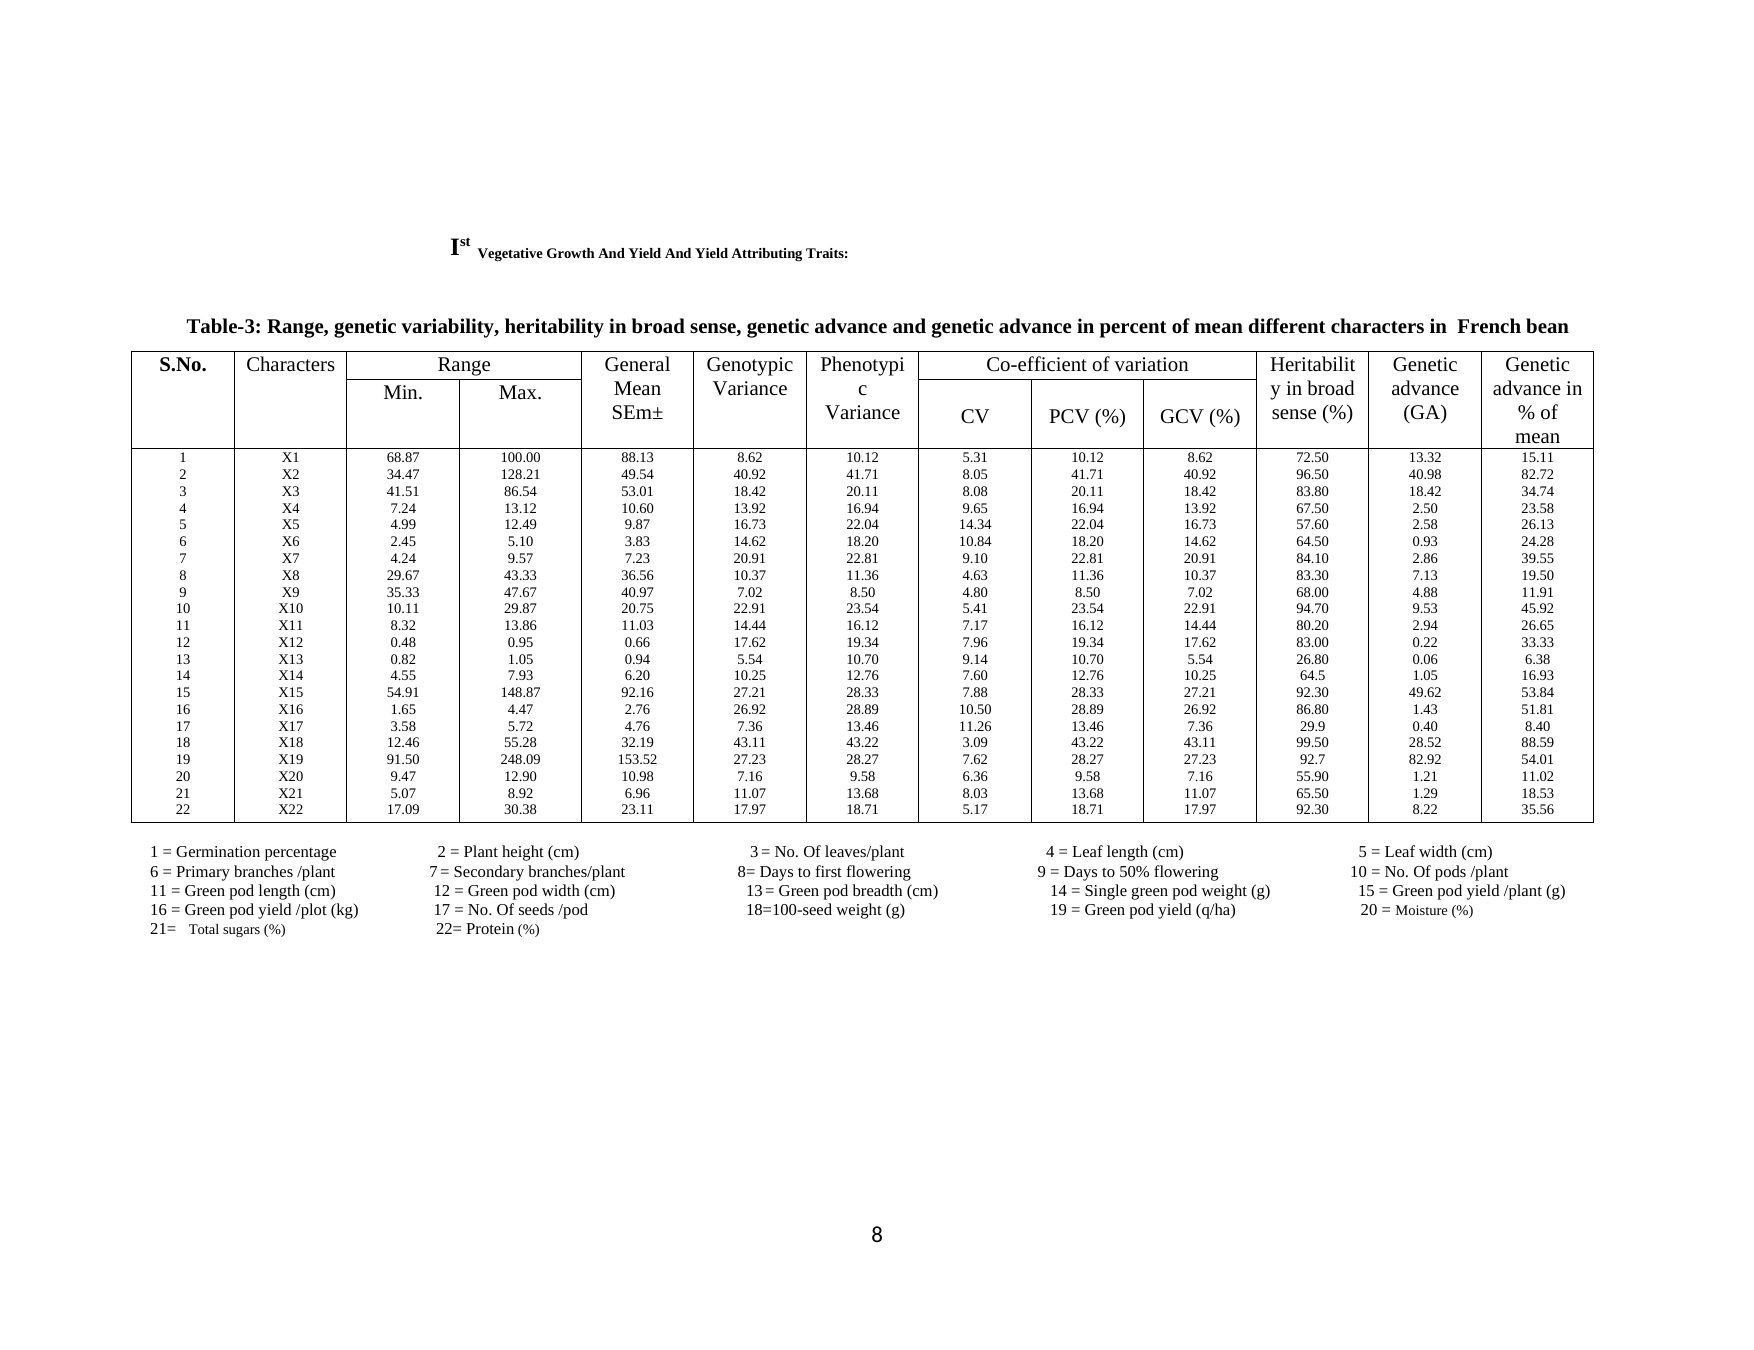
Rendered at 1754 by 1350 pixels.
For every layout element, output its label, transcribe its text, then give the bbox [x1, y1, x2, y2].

table_cell 72.50 96.50 83.80 67.50 57.60 64.50 84.10 83.30 68.00 94.70 80.20 83.00 26.80 64.5 92.30 86.80 29.9 99.50 92.7 55.90 65.50 92.30 [1257, 449, 1368, 822]
table_cell 13.32 40.98 18.42 2.50 2.58 0.93 2.86 7.13 4.88 9.53 2.94 0.22 0.06 1.05 49.62 1.43 0.40 28.52 82.92 1.21 1.29 8.22 [1369, 449, 1481, 822]
table_cell 10.12 41.71 20.11 16.94 22.04 18.20 22.81 11.36 8.50 23.54 16.12 19.34 10.70 12.76 28.33 28.89 13.46 43.22 28.27 9.58 13.68 18.71 [807, 449, 918, 822]
table_cell Max. [460, 380, 581, 448]
table_cell Min. [347, 380, 459, 448]
table_cell 68.87 34.47 41.51 7.24 4.99 2.45 4.24 29.67 35.33 10.11 8.32 0.48 0.82 4.55 54.91 1.65 3.58 12.46 91.50 9.47 5.07 17.09 [347, 449, 459, 822]
table_header Genotypic Variance [694, 352, 806, 448]
table_cell 100.00 128.21 86.54 13.12 12.49 5.10 9.57 43.33 47.67 29.87 13.86 0.95 1.05 7.93 148.87 4.47 5.72 55.28 248.09 12.90 8.92 30.38 [460, 449, 581, 822]
table_cell 8.62 40.92 18.42 13.92 16.73 14.62 20.91 10.37 7.02 22.91 14.44 17.62 5.54 10.25 27.21 26.92 7.36 43.11 27.23 7.16 11.07 17.97 [1144, 449, 1256, 822]
table_header Range [347, 352, 581, 379]
table_cell GCV (%) [1144, 380, 1256, 448]
table_header S.No. [132, 352, 234, 448]
text Table-3: Range, genetic variability, heritability in broad sense, genetic advance and genetic advance in percent of mean different characters in French bean [150, 314, 1604, 338]
table_cell CV [919, 380, 1031, 448]
text 6 = Primary branches /plant 7 = Secondary branches/plant 8= Days to first flowering 9 = Days to 50% flowering 10 = No. Of pods /plant [150, 861, 1604, 881]
table_header Heritability in broad sense (%) [1257, 352, 1368, 448]
table_header Genetic advance (GA) [1369, 352, 1481, 448]
table_cell X1 X2 X3 X4 X5 X6 X7 X8 X9 X10 X11 X12 X13 X14 X15 X16 X17 X18 X19 X20 X21 X22 [235, 449, 346, 822]
text 11 = Green pod length (cm) 12 = Green pod width (cm) 13 = Green pod breadth (cm) 14 = Single green pod weight (g) 15 = Green pod yield /plant (g) 16 = Green pod yield /plot (kg) 17 = No. Of seeds /pod 18=100-seed weight (g) 19 = Green pod yield (q/ha) 20 = Moisture (%) [150, 881, 1604, 919]
table_cell 5.31 8.05 8.08 9.65 14.34 10.84 9.10 4.63 4.80 5.41 7.17 7.96 9.14 7.60 7.88 10.50 11.26 3.09 7.62 6.36 8.03 5.17 [919, 449, 1031, 822]
text 21= Total sugars (%) 22= Protein (%) [150, 919, 1604, 938]
table_cell 10.12 41.71 20.11 16.94 22.04 18.20 22.81 11.36 8.50 23.54 16.12 19.34 10.70 12.76 28.33 28.89 13.46 43.22 28.27 9.58 13.68 18.71 [1032, 449, 1143, 822]
table_header Characters [235, 352, 346, 448]
table_cell 8.62 40.92 18.42 13.92 16.73 14.62 20.91 10.37 7.02 22.91 14.44 17.62 5.54 10.25 27.21 26.92 7.36 43.11 27.23 7.16 11.07 17.97 [694, 449, 806, 822]
text Ist Vegetative Growth And Yield And Yield Attributing Traits: [150, 232, 1604, 261]
table_header General Mean SEm± [582, 352, 693, 448]
table_header Co-efficient of variation [919, 352, 1256, 379]
table_cell 1 2 3 4 5 6 7 8 9 10 11 12 13 14 15 16 17 18 19 20 21 22 [132, 449, 234, 822]
table_cell 15.11 82.72 34.74 23.58 26.13 24.28 39.55 19.50 11.91 45.92 26.65 33.33 6.38 16.93 53.84 51.81 8.40 88.59 54.01 11.02 18.53 35.56 [1482, 449, 1593, 822]
table_cell PCV (%) [1032, 380, 1143, 448]
table_header Phenotypic Variance [807, 352, 918, 448]
table_header Genetic advance in % of mean [1482, 352, 1593, 448]
text 1 = Germination percentage 2 = Plant height (cm) 3 = No. Of leaves/plant 4 = Leaf length (cm) 5 = Leaf width (cm) [150, 842, 1604, 861]
table_cell 88.13 49.54 53.01 10.60 9.87 3.83 7.23 36.56 40.97 20.75 11.03 0.66 0.94 6.20 92.16 2.76 4.76 32.19 153.52 10.98 6.96 23.11 [582, 449, 693, 822]
